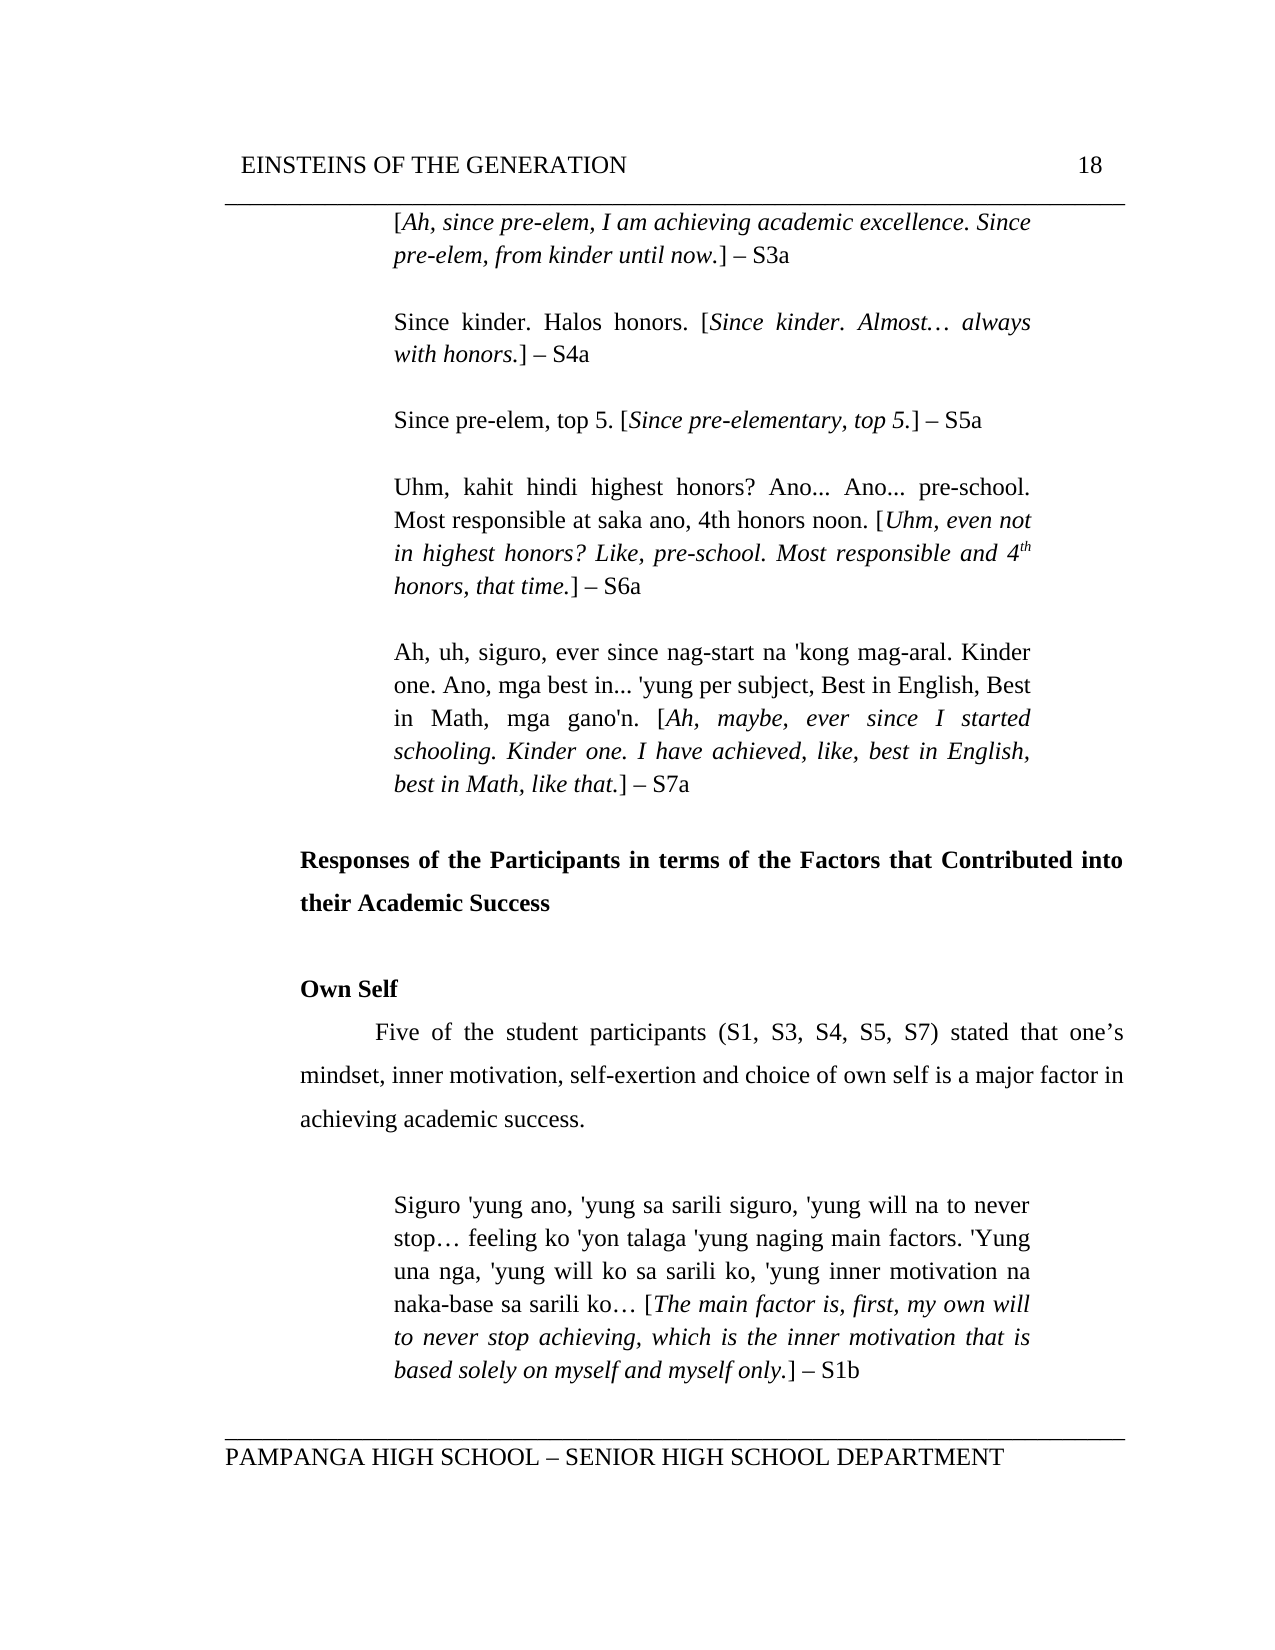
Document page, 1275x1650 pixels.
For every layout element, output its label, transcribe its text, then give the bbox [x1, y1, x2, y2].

text Own Self [225, 974, 1125, 1003]
text Ah, uh, siguro, ever since nag-start na 'kong mag-aral. Kinder one. Ano, mga best in... 'yung per subject, Best in English, Best in Math, mga gano'n. [Ah, maybe, ever since I started schooling. Kinder one. I have achieved, like, best in English, best in Math, like that.] – S7a [394, 637, 1031, 798]
text Siguro 'yung ano, 'yung sa sarili siguro, 'yung will na to never stop… feeling ko 'yon talaga 'yung naging main factors. 'Yung una nga, 'yung will ko sa sarili ko, 'yung inner motivation na naka-base sa sarili ko… [The main factor is, first, my own will to never stop achieving, which is the inner motivation that is based solely on myself and myself only.] – S1b [394, 1190, 1031, 1384]
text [394, 207, 1031, 269]
text Uhm, kahit hindi highest honors? Ano... Ano... pre-school. Most responsible at saka ano, 4th honors noon. [Uhm, even not in highest honors? Like, pre-school. Most responsible and 4th honors, that time.] – S6a [394, 472, 1031, 599]
text Since kinder. Halos honors. [Since kinder. Almost… always with honors.] – S4a [394, 307, 1031, 368]
text Since pre-elem, top 5. [Since pre-elementary, top 5.] – S5a [394, 406, 1031, 434]
text Five of the student participants (S1, S3, S4, S5, S7) stated that one’s mindset, inner motivation, self-exertion and choice of own self is a major factor in achieving academic success. [300, 1017, 1125, 1132]
text Responses of the Participants in terms of the Factors that Contributed into their Academic Success [300, 845, 1125, 917]
